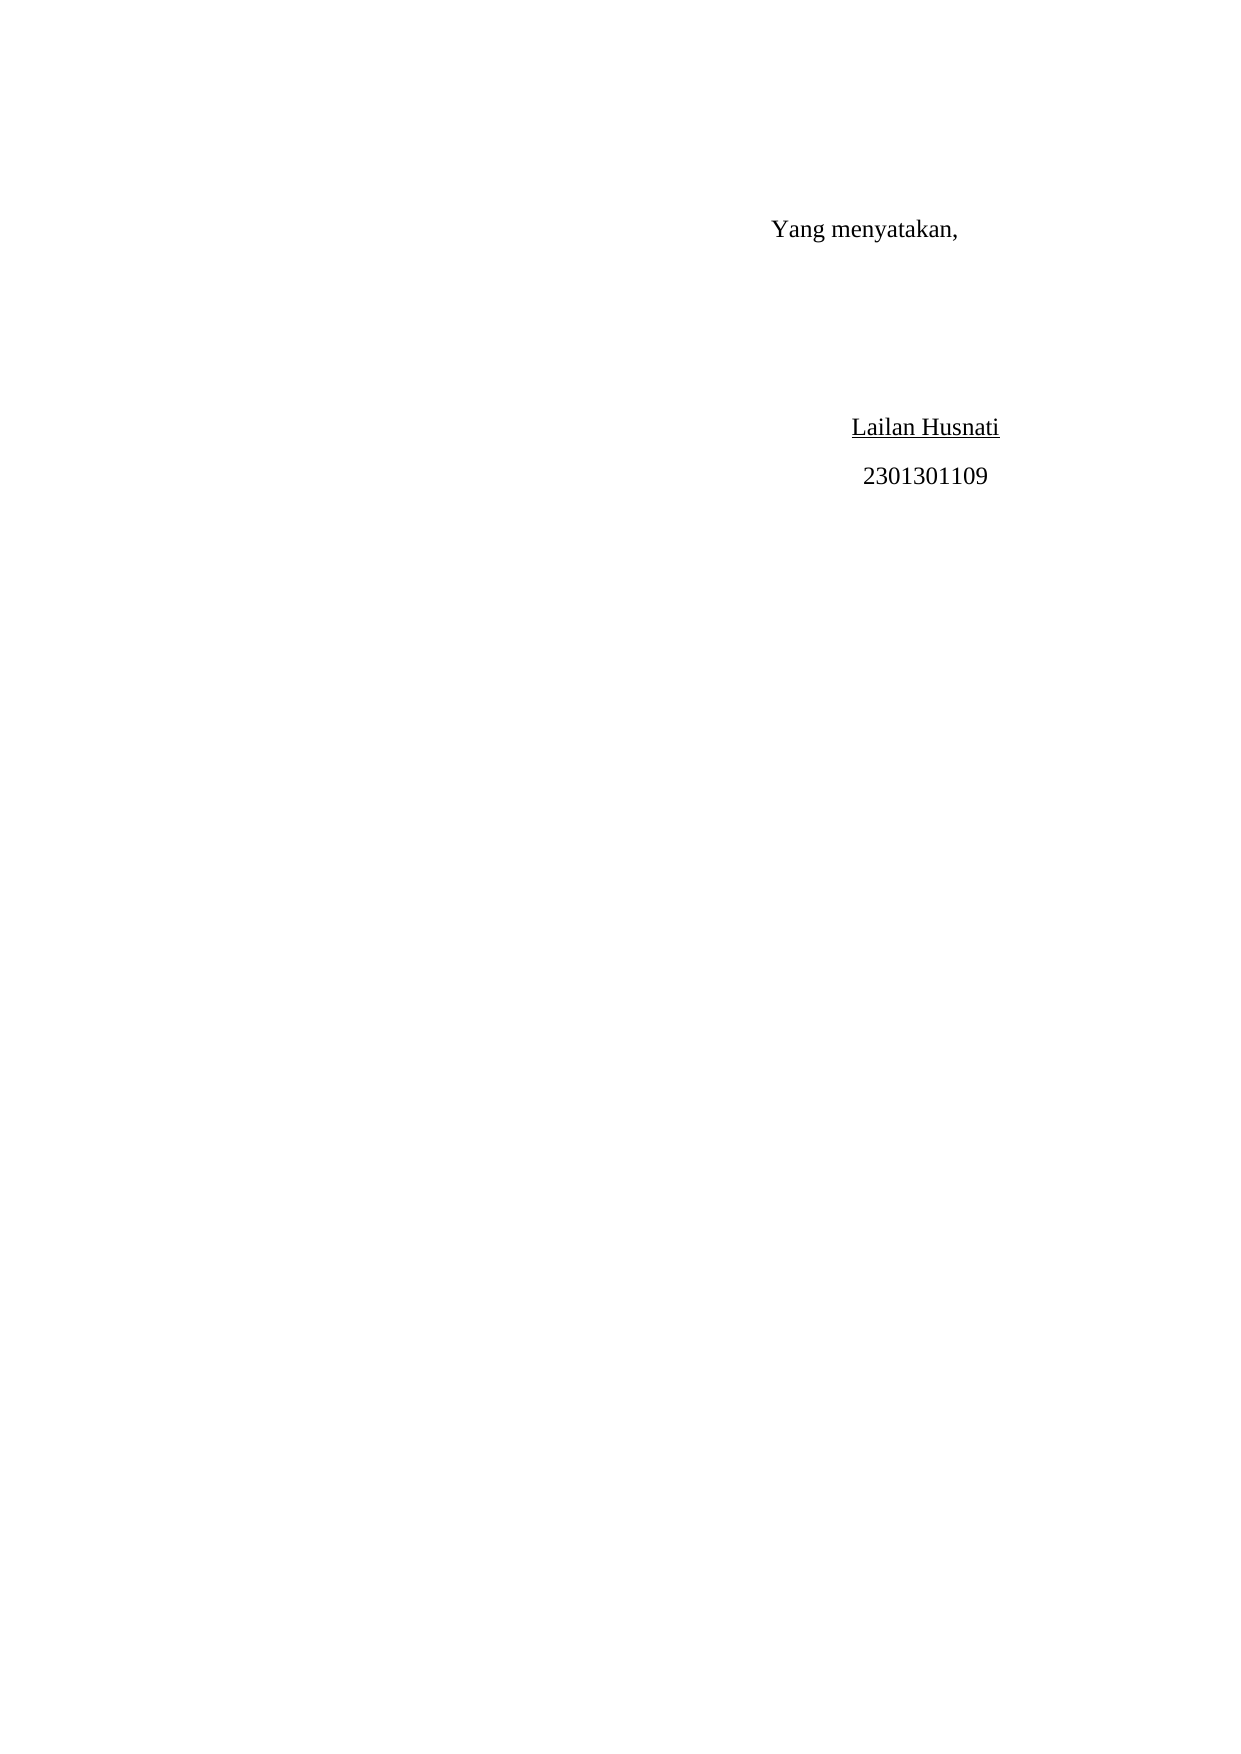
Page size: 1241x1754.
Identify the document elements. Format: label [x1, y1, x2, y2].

table_header [761, 152, 1089, 514]
